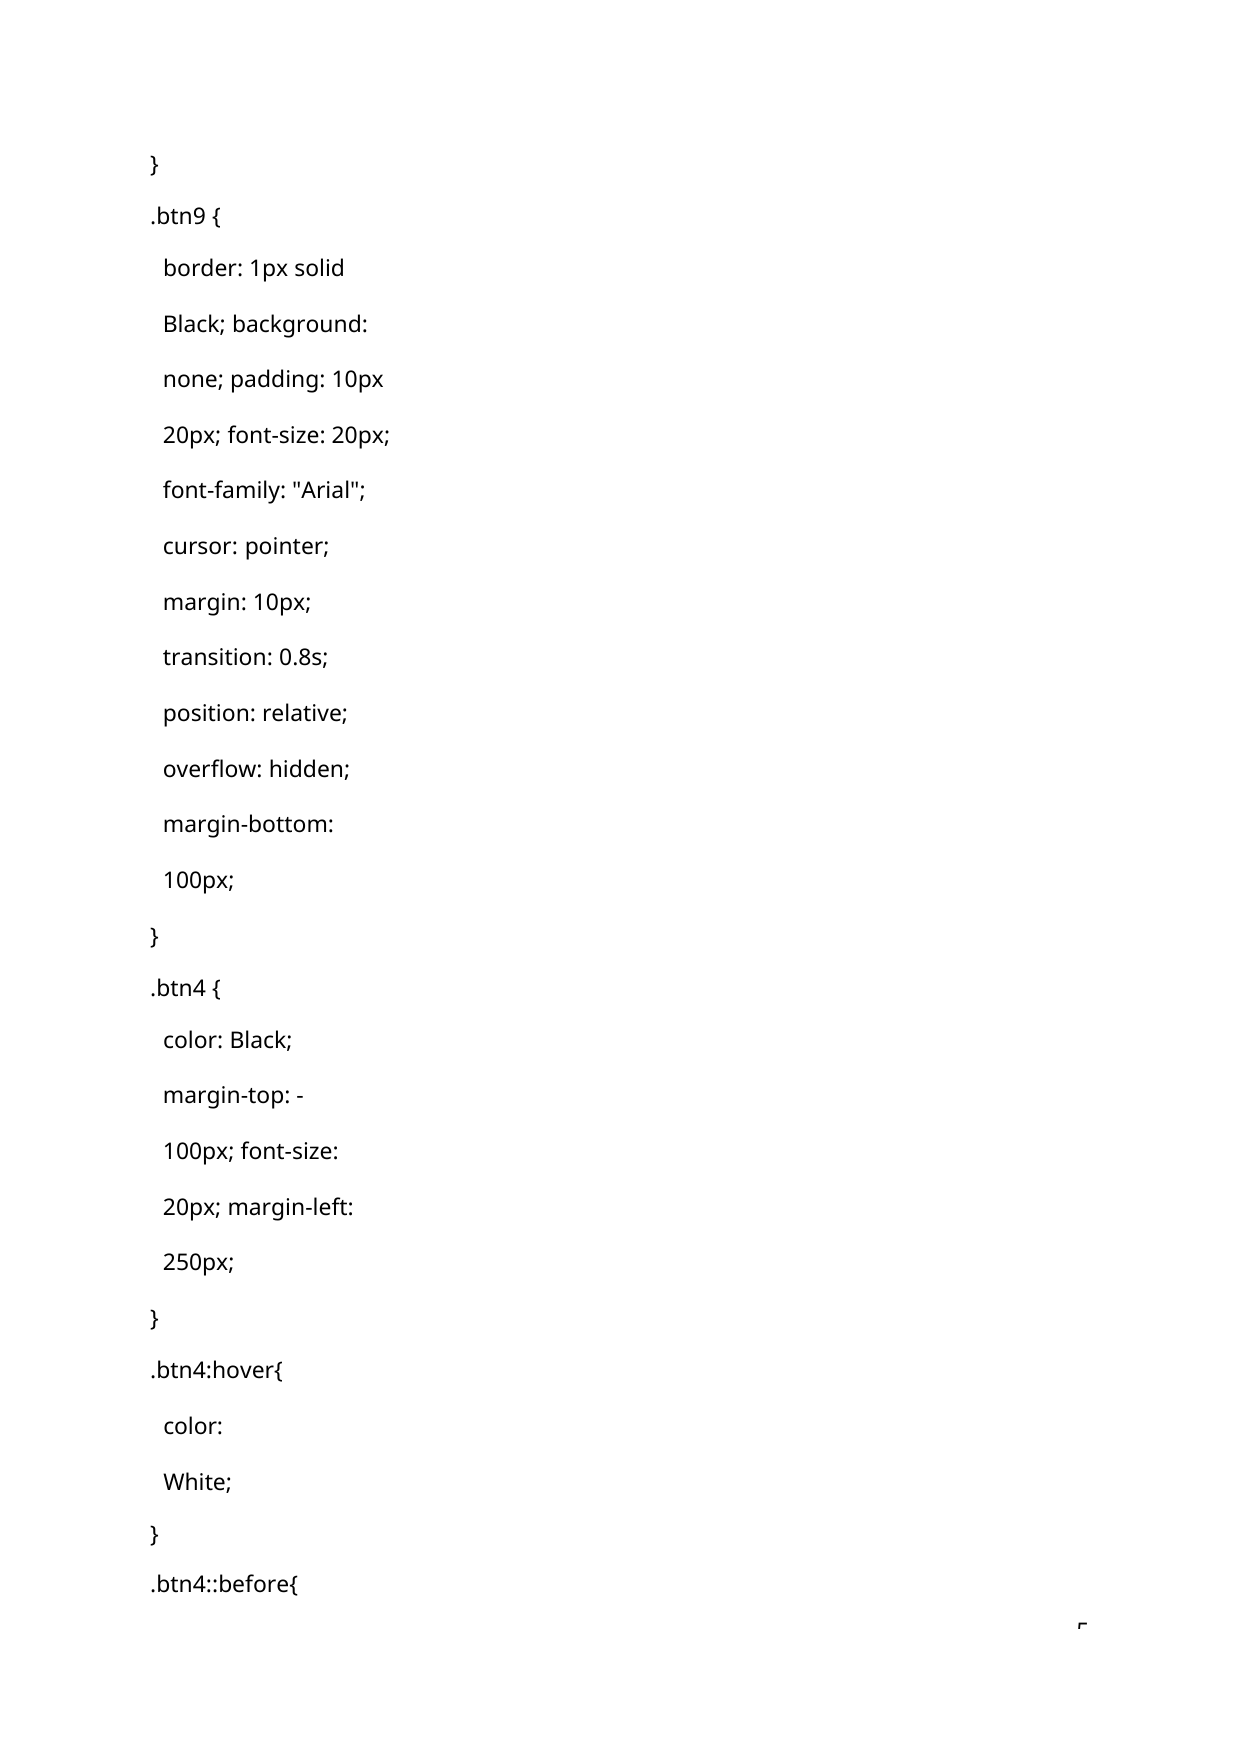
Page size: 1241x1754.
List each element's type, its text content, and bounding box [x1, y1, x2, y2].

text } [150, 1302, 1186, 1333]
text } [150, 1521, 1186, 1547]
text } [150, 920, 1186, 951]
text color: Black; margin-top: -100px; font-size: 20px; margin-left: 250px; [163, 1024, 362, 1278]
text .btn4 { [150, 972, 1186, 1003]
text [150, 1568, 349, 1599]
text .btn9 { [150, 200, 1186, 231]
text font-family: "Arial"; cursor: pointer; margin: 10px; transition: 0.8s; position: relative; overflow: hidden; margin-bottom: 100px; [163, 474, 392, 895]
text .btn4:hover{ color: White; [150, 1354, 294, 1497]
text border: 1px solid Black; background: none; padding: 10px 20px; font-size: 20px; [163, 252, 401, 450]
text } [150, 148, 1186, 179]
